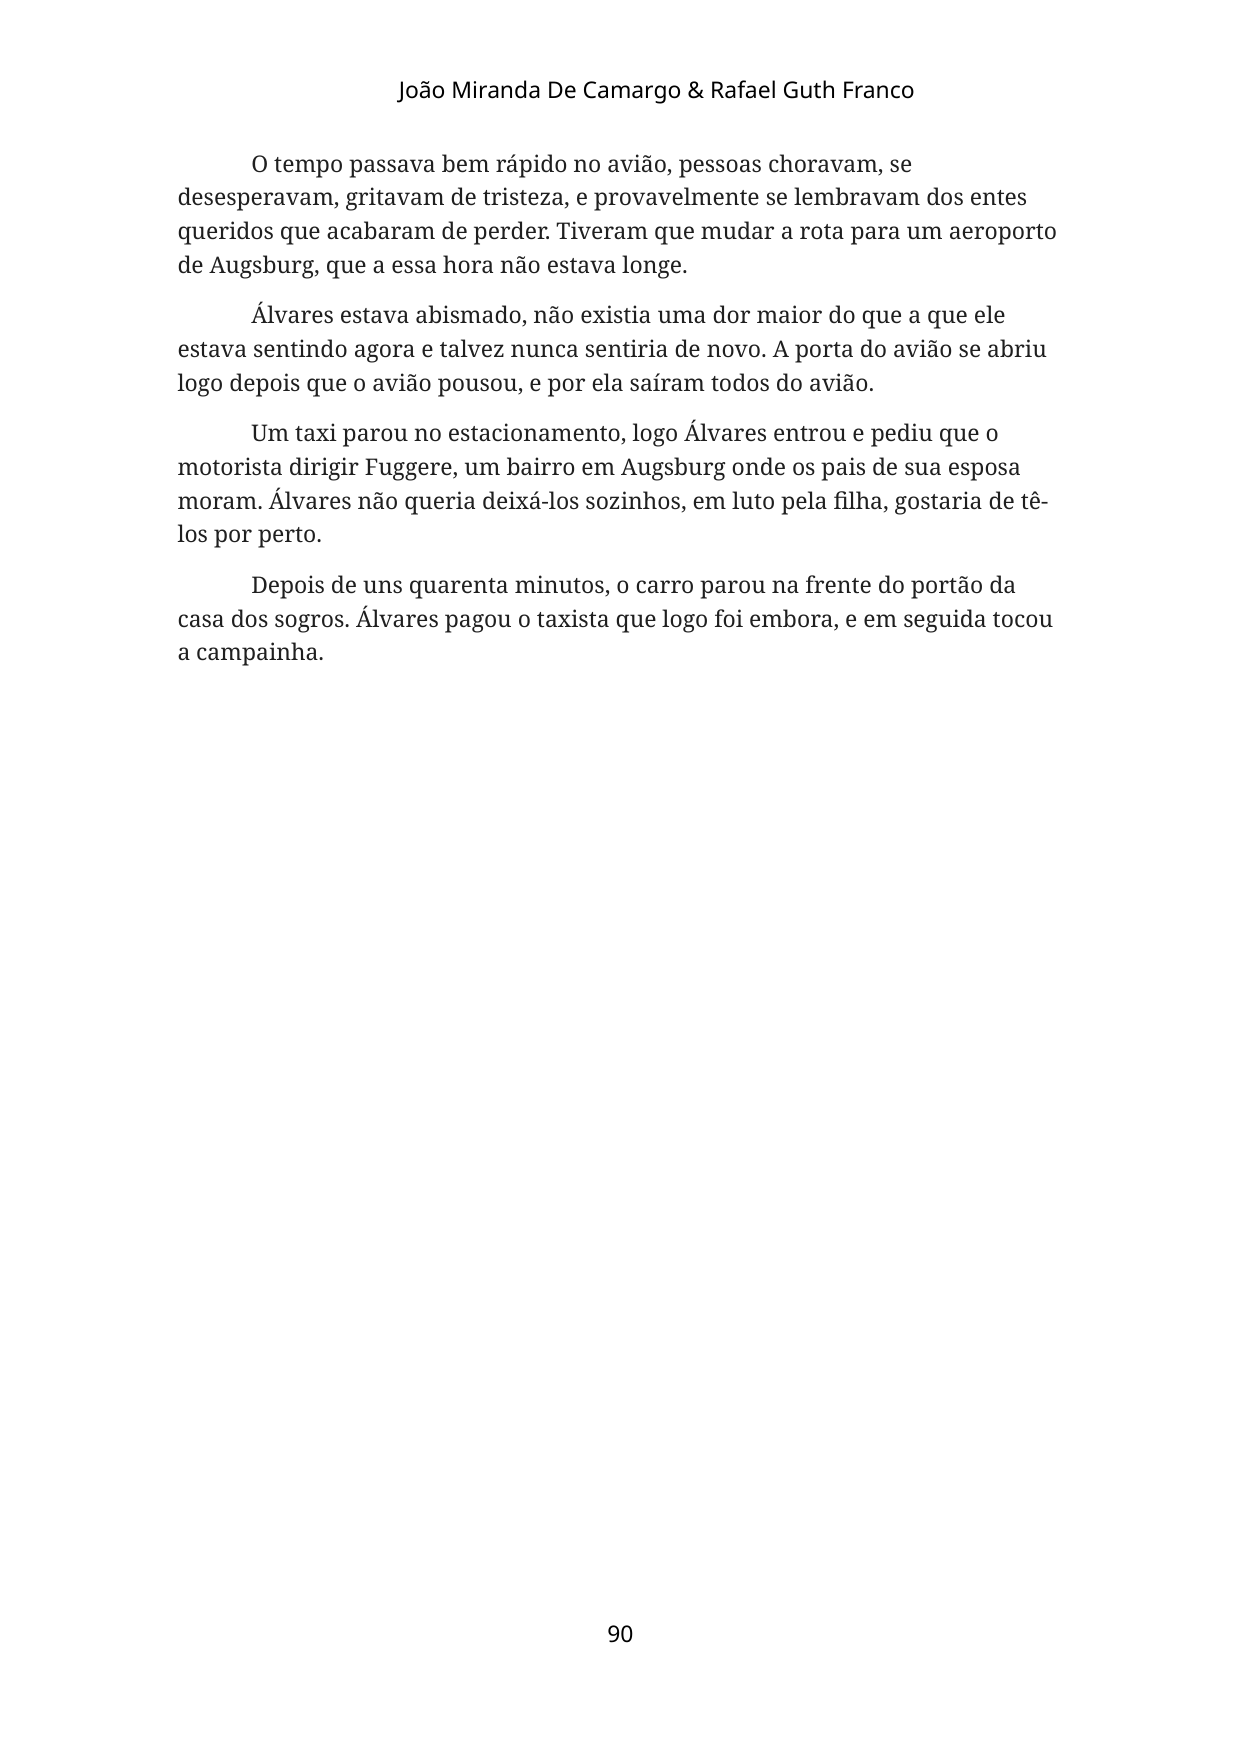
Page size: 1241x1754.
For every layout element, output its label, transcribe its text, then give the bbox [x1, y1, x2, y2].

text Álvares estava abismado, não existia uma dor maior do que a que ele estava sentindo agora e talvez nunca sentiria de novo. A porta do avião se abriu logo depois que o avião pousou, e por ela saíram todos do avião. [177, 299, 1063, 398]
text Um taxi parou no estacionamento, logo Álvares entrou e pediu que o motorista dirigir Fuggere, um bairro em Augsburg onde os pais de sua esposa moram. Álvares não queria deixá-los sozinhos, em luto pela filha, gostaria de tê-los por perto. [177, 417, 1063, 550]
text O tempo passava bem rápido no avião, pessoas choravam, se desesperavam, gritavam de tristeza, e provavelmente se lembravam dos entes queridos que acabaram de perder. Tiveram que mudar a rota para um aeroporto de Augsburg, que a essa hora não estava longe. [177, 148, 1063, 280]
text Depois de uns quarenta minutos, o carro parou na frente do portão da casa dos sogros. Álvares pagou o taxista que logo foi embora, e em seguida tocou a campainha. [177, 569, 1063, 668]
